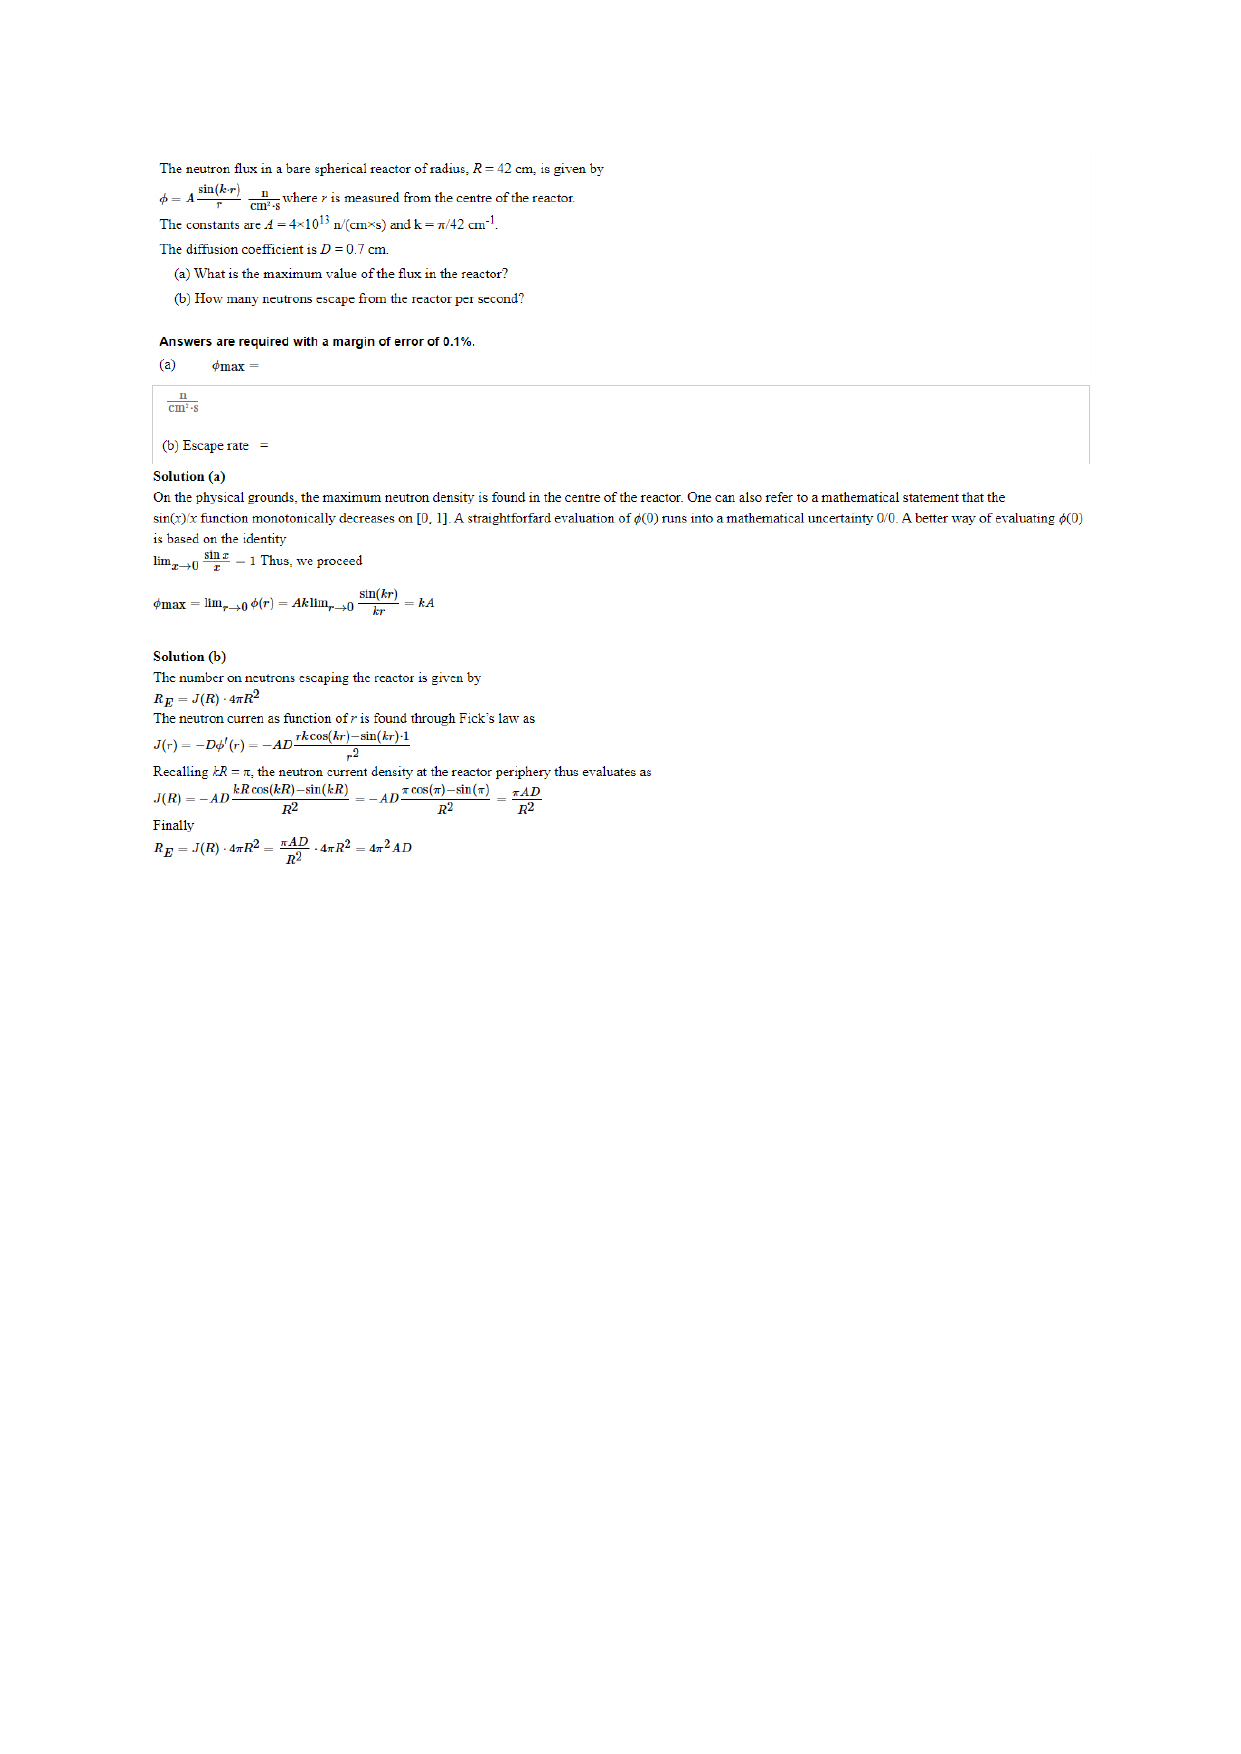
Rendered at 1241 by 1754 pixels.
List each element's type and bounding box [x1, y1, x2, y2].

picture [150, 465, 1091, 880]
picture [150, 150, 1091, 382]
picture [150, 383, 1091, 464]
